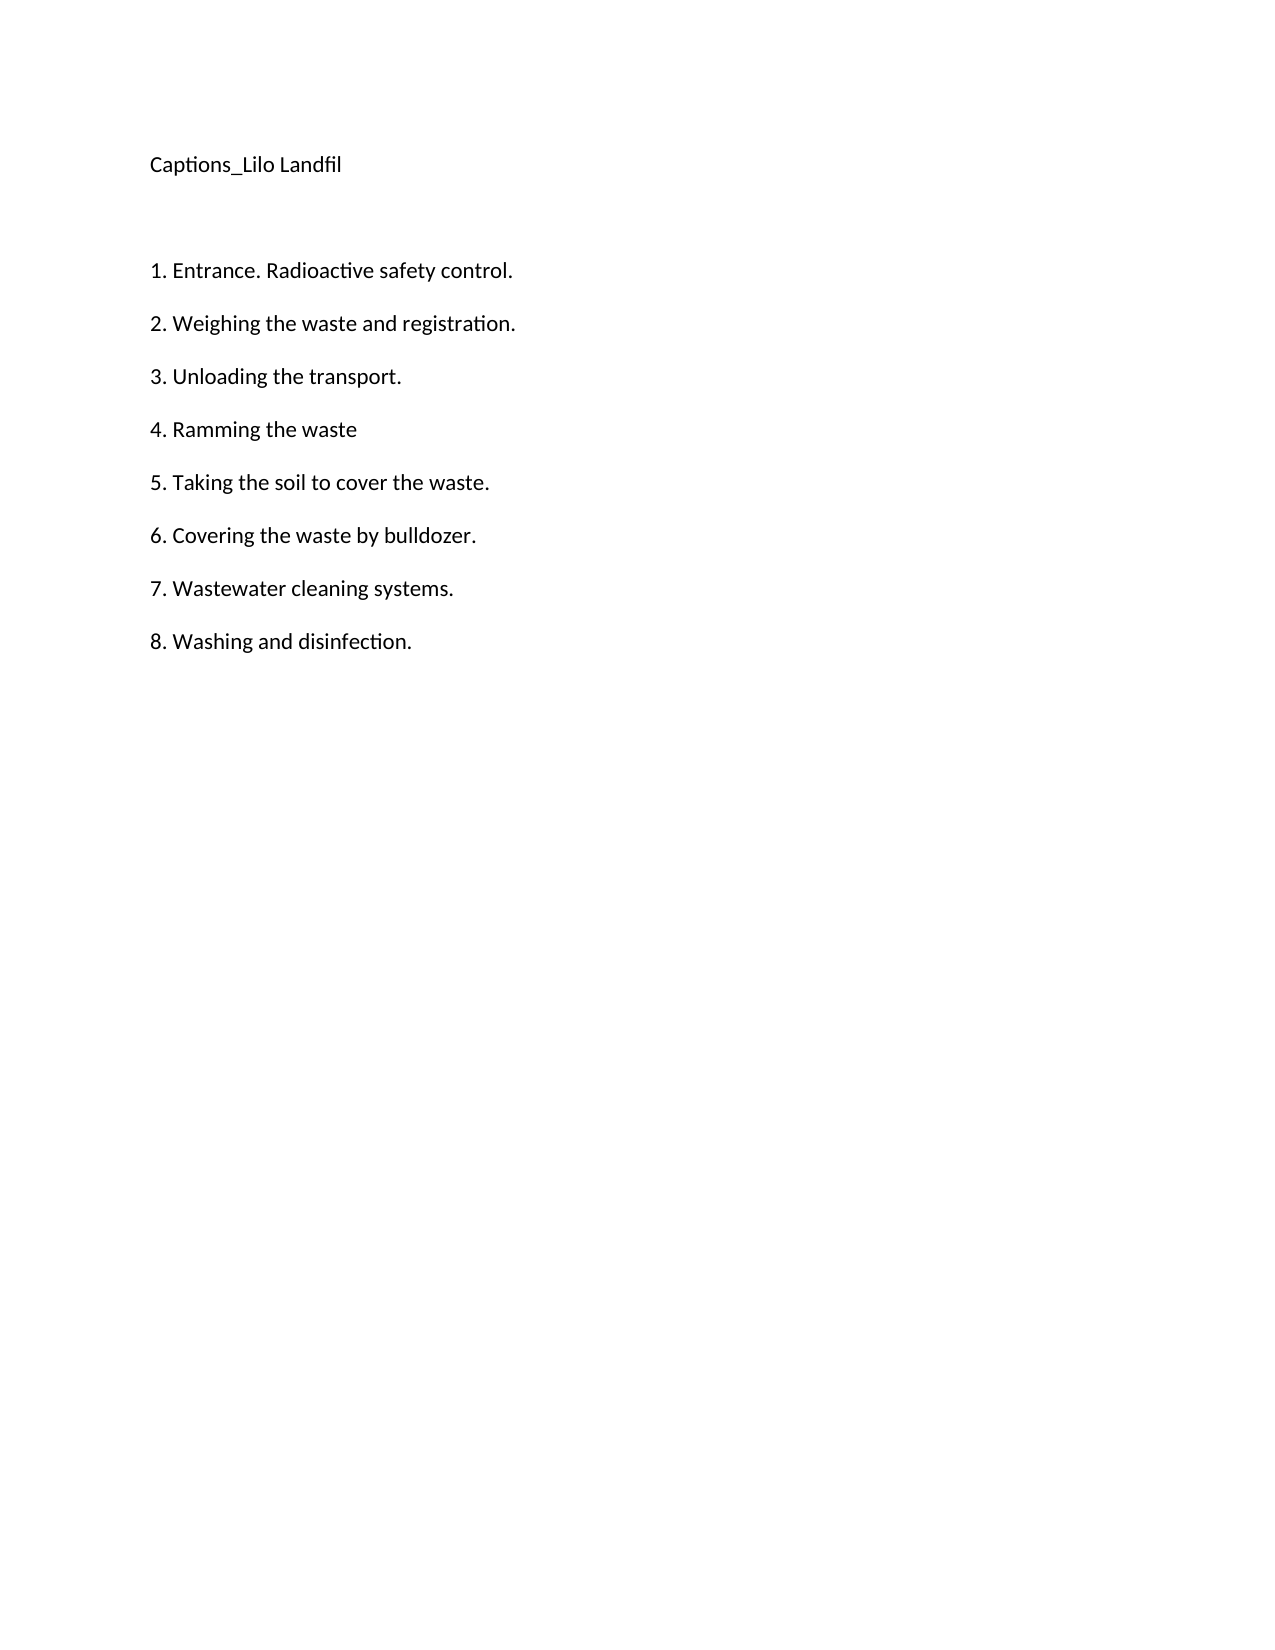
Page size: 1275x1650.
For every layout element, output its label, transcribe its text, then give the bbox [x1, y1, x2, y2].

text 3. Unloading the transport. [150, 362, 1125, 390]
text 2. Weighing the waste and registration. [150, 309, 1125, 337]
text 4. Ramming the waste [150, 415, 1125, 443]
text Captions_Lilo Landfil [150, 150, 1125, 178]
text 6. Covering the waste by bulldozer. [150, 521, 1125, 549]
text 5. Taking the soil to cover the waste. [150, 468, 1125, 496]
text 7. Wastewater cleaning systems. [150, 574, 1125, 602]
text 1. Entrance. Radioactive safety control. [150, 256, 1125, 284]
text 8. Washing and disinfection. [150, 627, 1125, 655]
